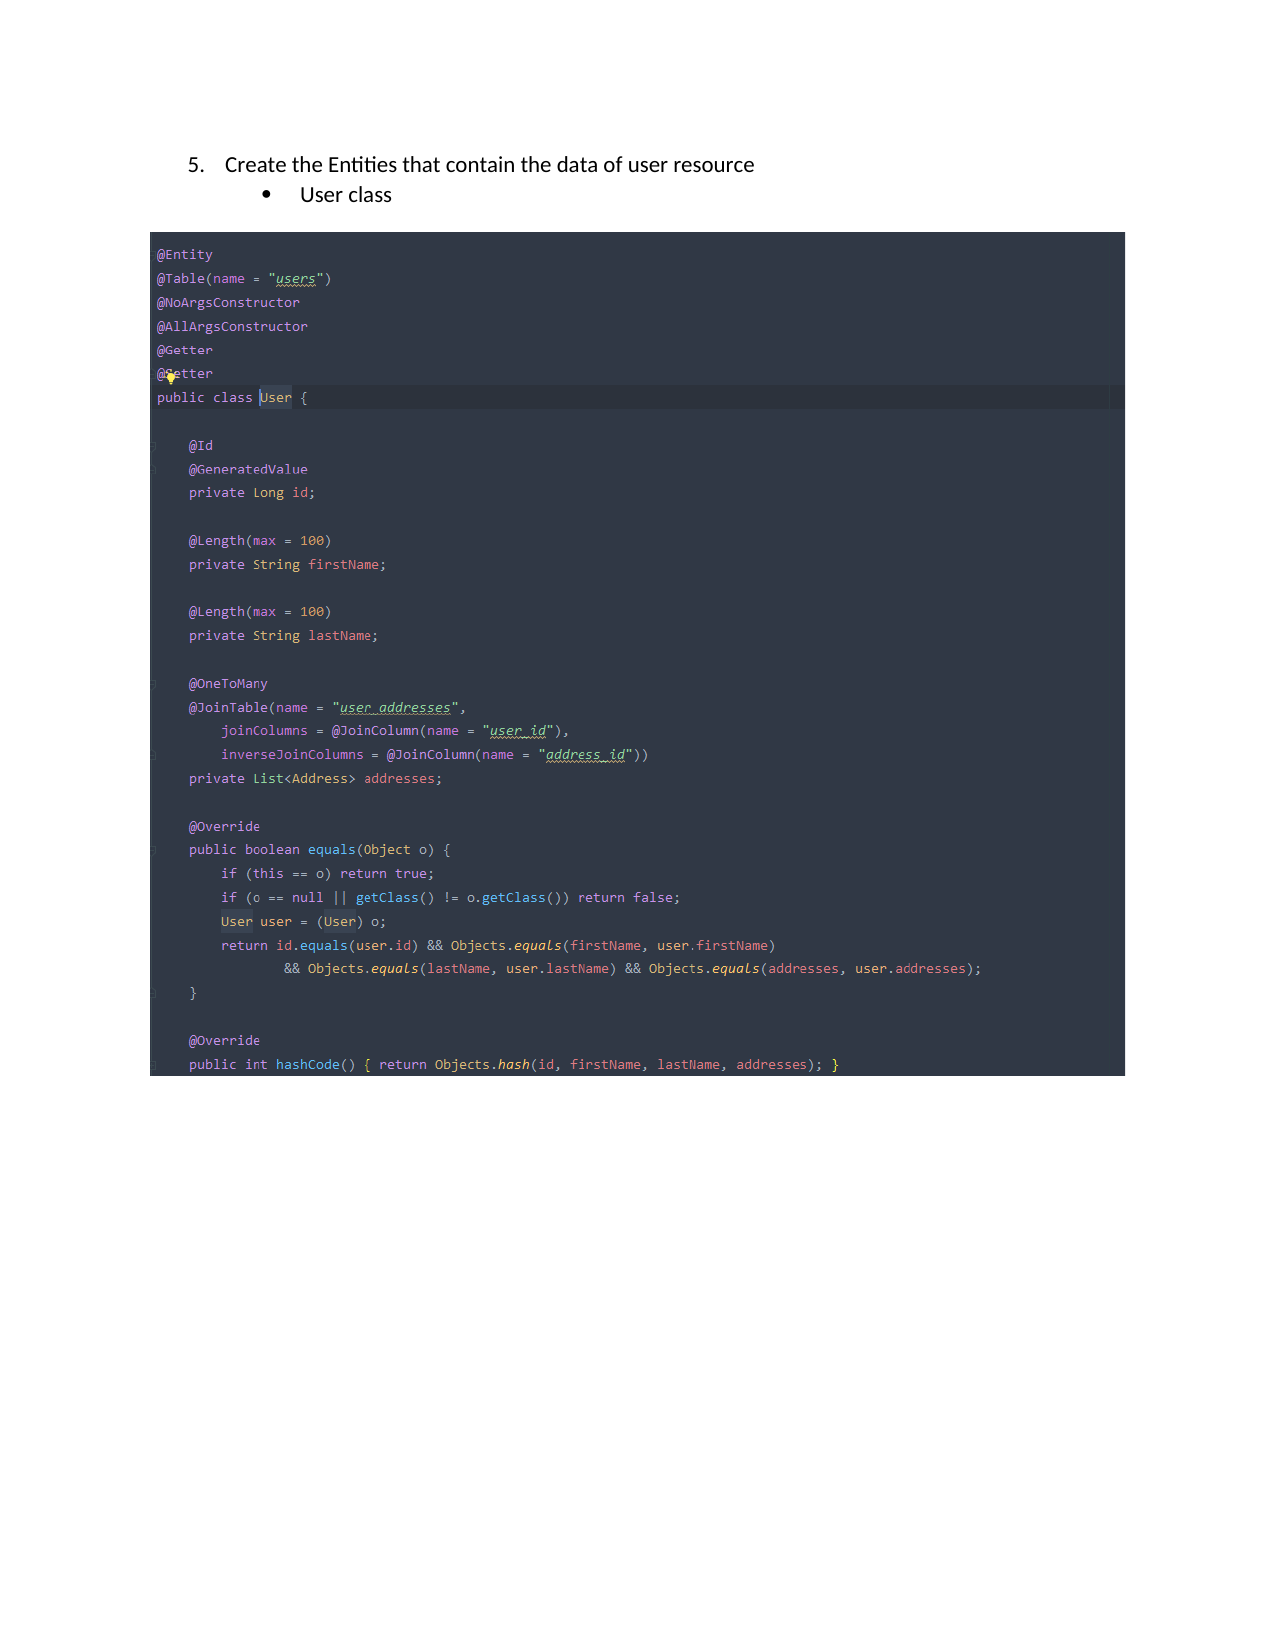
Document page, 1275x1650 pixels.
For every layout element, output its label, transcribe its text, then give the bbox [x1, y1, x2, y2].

list User class [262, 180, 1125, 208]
picture [150, 232, 1125, 1076]
list Create the Entities that contain the data of user resource [187, 150, 1125, 178]
